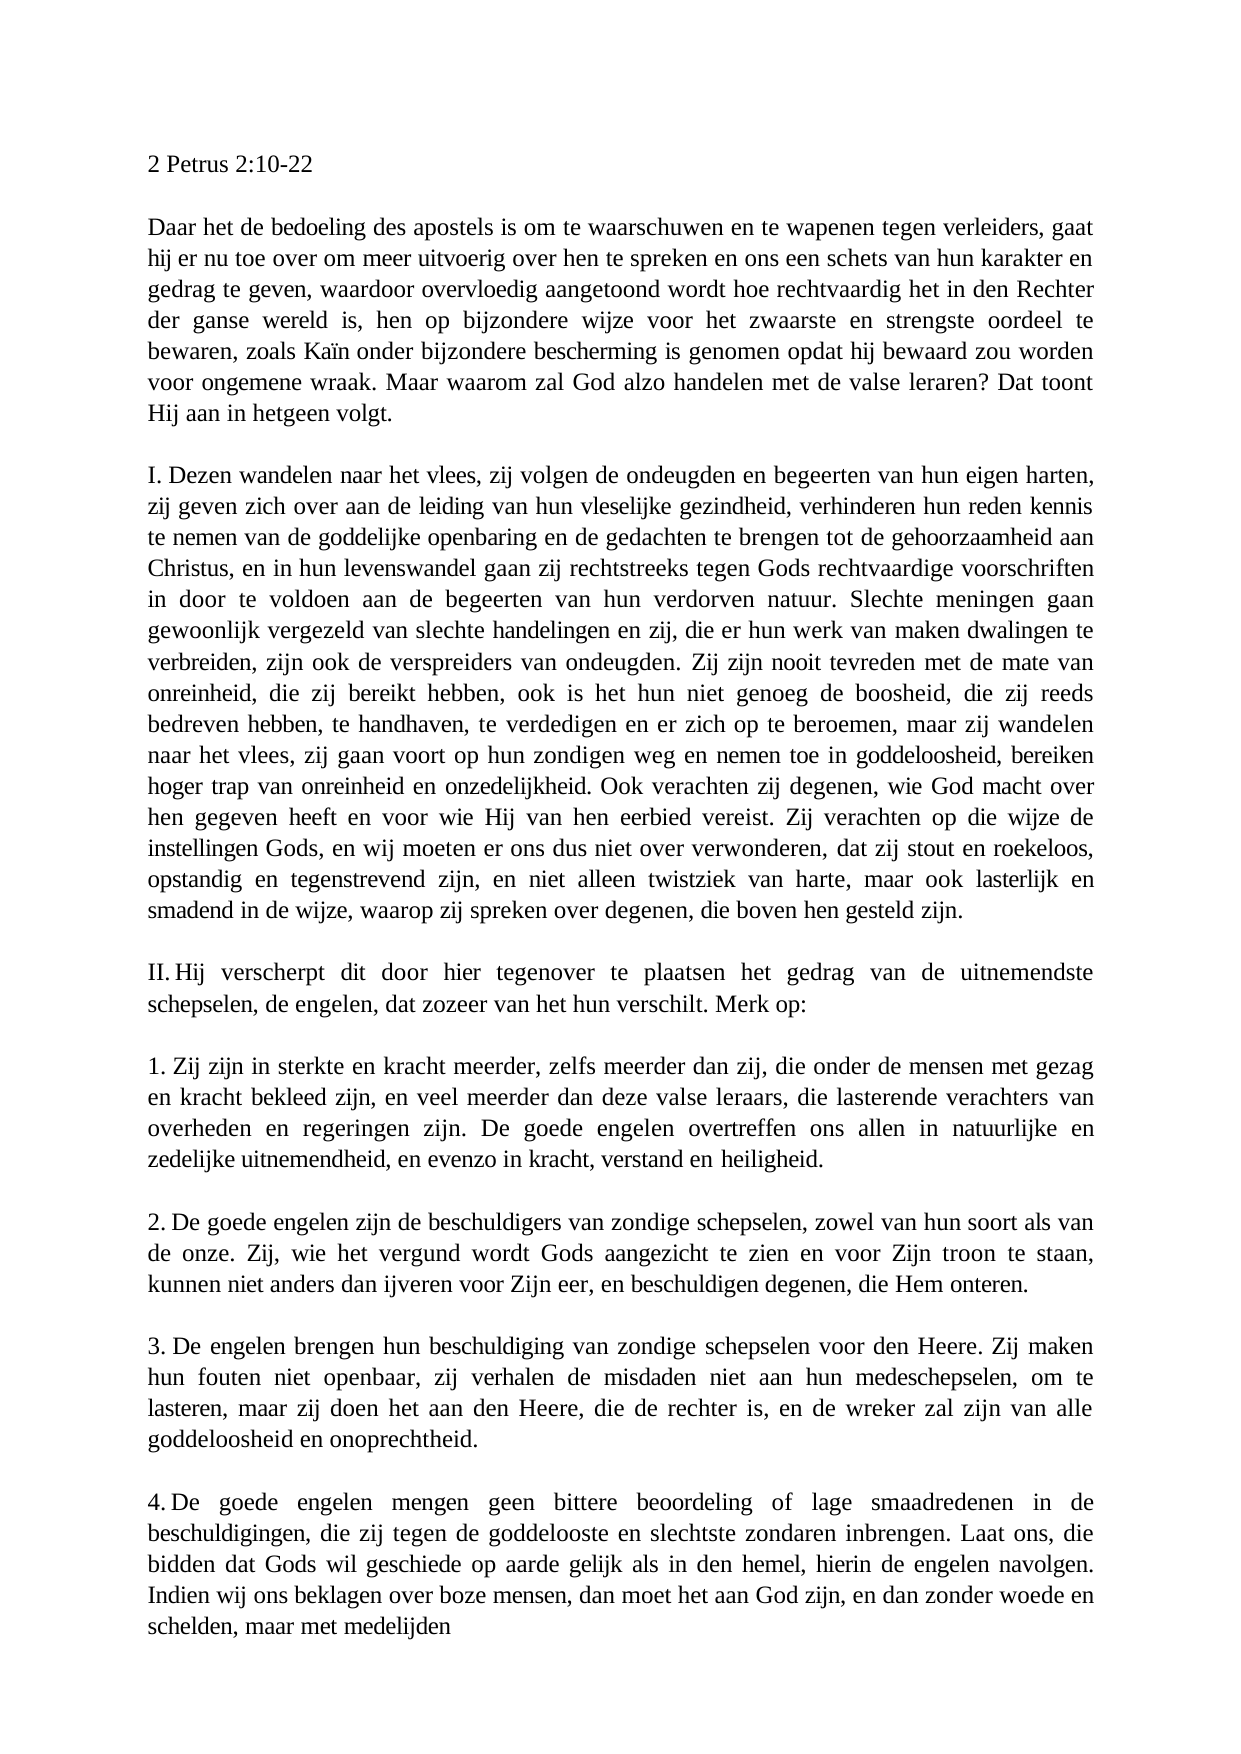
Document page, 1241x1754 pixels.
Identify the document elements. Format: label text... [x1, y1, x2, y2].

list De goede engelen mengen geen bittere beoordeling of lage smaadredenen in de beschuldigingen, die zij tegen de goddelooste en slechtste zondaren inbrengen. Laat ons, die bidden dat Gods wil geschiede op aarde gelijk als in den hemel, hierin de engelen navolgen. Indien wij ons beklagen over boze mensen, dan moet het aan God zijn, en dan zonder woede en schelden, maar met medelijden [147, 1487, 1094, 1640]
list Zij zijn in sterkte en kracht meerder, zelfs meerder dan zij, die onder de mensen met gezag en kracht bekleed zijn, en veel meerder dan deze valse leraars, die lasterende verachters van overheden en regeringen zijn. De goede engelen overtreffen ons allen in natuurlijke en zedelijke uitnemendheid, en evenzo in kracht, verstand en heiligheid. [147, 1051, 1094, 1173]
list Hij verscherpt dit door hier tegenover te plaatsen het gedrag van de uitnemendste schepselen, de engelen, dat zozeer van het hun verschilt. Merk op: [147, 957, 1094, 1017]
list De engelen brengen hun beschuldiging van zondige schepselen voor den Heere. Zij maken hun fouten niet openbaar, zij verhalen de misdaden niet aan hun medeschepselen, om te lasteren, maar zij doen het aan den Heere, die de rechter is, en de wreker zal zijn van alle goddeloosheid en onoprechtheid. [147, 1331, 1094, 1453]
text 2 Petrus 2:10-22 [147, 149, 1105, 178]
list De goede engelen zijn de beschuldigers van zondige schepselen, zowel van hun soort als van de onze. Zij, wie het vergund wordt Gods aangezicht te zien en voor Zijn troon te staan, kunnen niet anders dan ijveren voor Zijn eer, en beschuldigen degenen, die Hem onteren. [147, 1207, 1094, 1298]
list Dezen wandelen naar het vlees, zij volgen de ondeugden en begeerten van hun eigen harten, zij geven zich over aan de leiding van hun vleselijke gezindheid, verhinderen hun reden kennis te nemen van de goddelijke openbaring en de gedachten te brengen tot de gehoorzaamheid aan Christus, en in hun levenswandel gaan zij rechtstreeks tegen Gods rechtvaardige voorschriften in door te voldoen aan de begeerten van hun verdorven natuur. Slechte meningen gaan gewoonlijk vergezeld van slechte handelingen en zij, die er hun werk van maken dwalingen te verbreiden, zijn ook de verspreiders van ondeugden. Zij zijn nooit tevreden met de mate van onreinheid, die zij bereikt hebben, ook is het hun niet genoeg de boosheid, die zij reeds bedreven hebben, te handhaven, te verdedigen en er zich op te beroemen, maar zij wandelen naar het vlees, zij gaan voort op hun zondigen weg en nemen toe in goddeloosheid, bereiken hoger trap van onreinheid en onzedelijkheid. Ook verachten zij degenen, wie God macht over hen gegeven heeft en voor wie Hij van hen eerbied vereist. Zij verachten op die wijze de instellingen Gods, en wij moeten er ons dus niet over verwonderen, dat zij stout en roekeloos, opstandig en tegenstrevend zijn, en niet alleen twistziek van harte, maar ook lasterlijk en smadend in de wijze, waarop zij spreken over degenen, die boven hen gesteld zijn. [147, 460, 1094, 924]
text Daar het de bedoeling des apostels is om te waarschuwen en te wapenen tegen verleiders, gaat hij er nu toe over om meer uitvoerig over hen te spreken en ons een schets van hun karakter en gedrag te geven, waardoor overvloedig aangetoond wordt hoe rechtvaardig het in den Rechter der ganse wereld is, hen op bijzondere wijze voor het zwaarste en strengste oordeel te bewaren, zoals Kaïn onder bijzondere bescherming is genomen opdat hij bewaard zou worden voor ongemene wraak. Maar waarom zal God alzo handelen met de valse leraren? Dat toont Hij aan in hetgeen volgt. [147, 212, 1094, 427]
